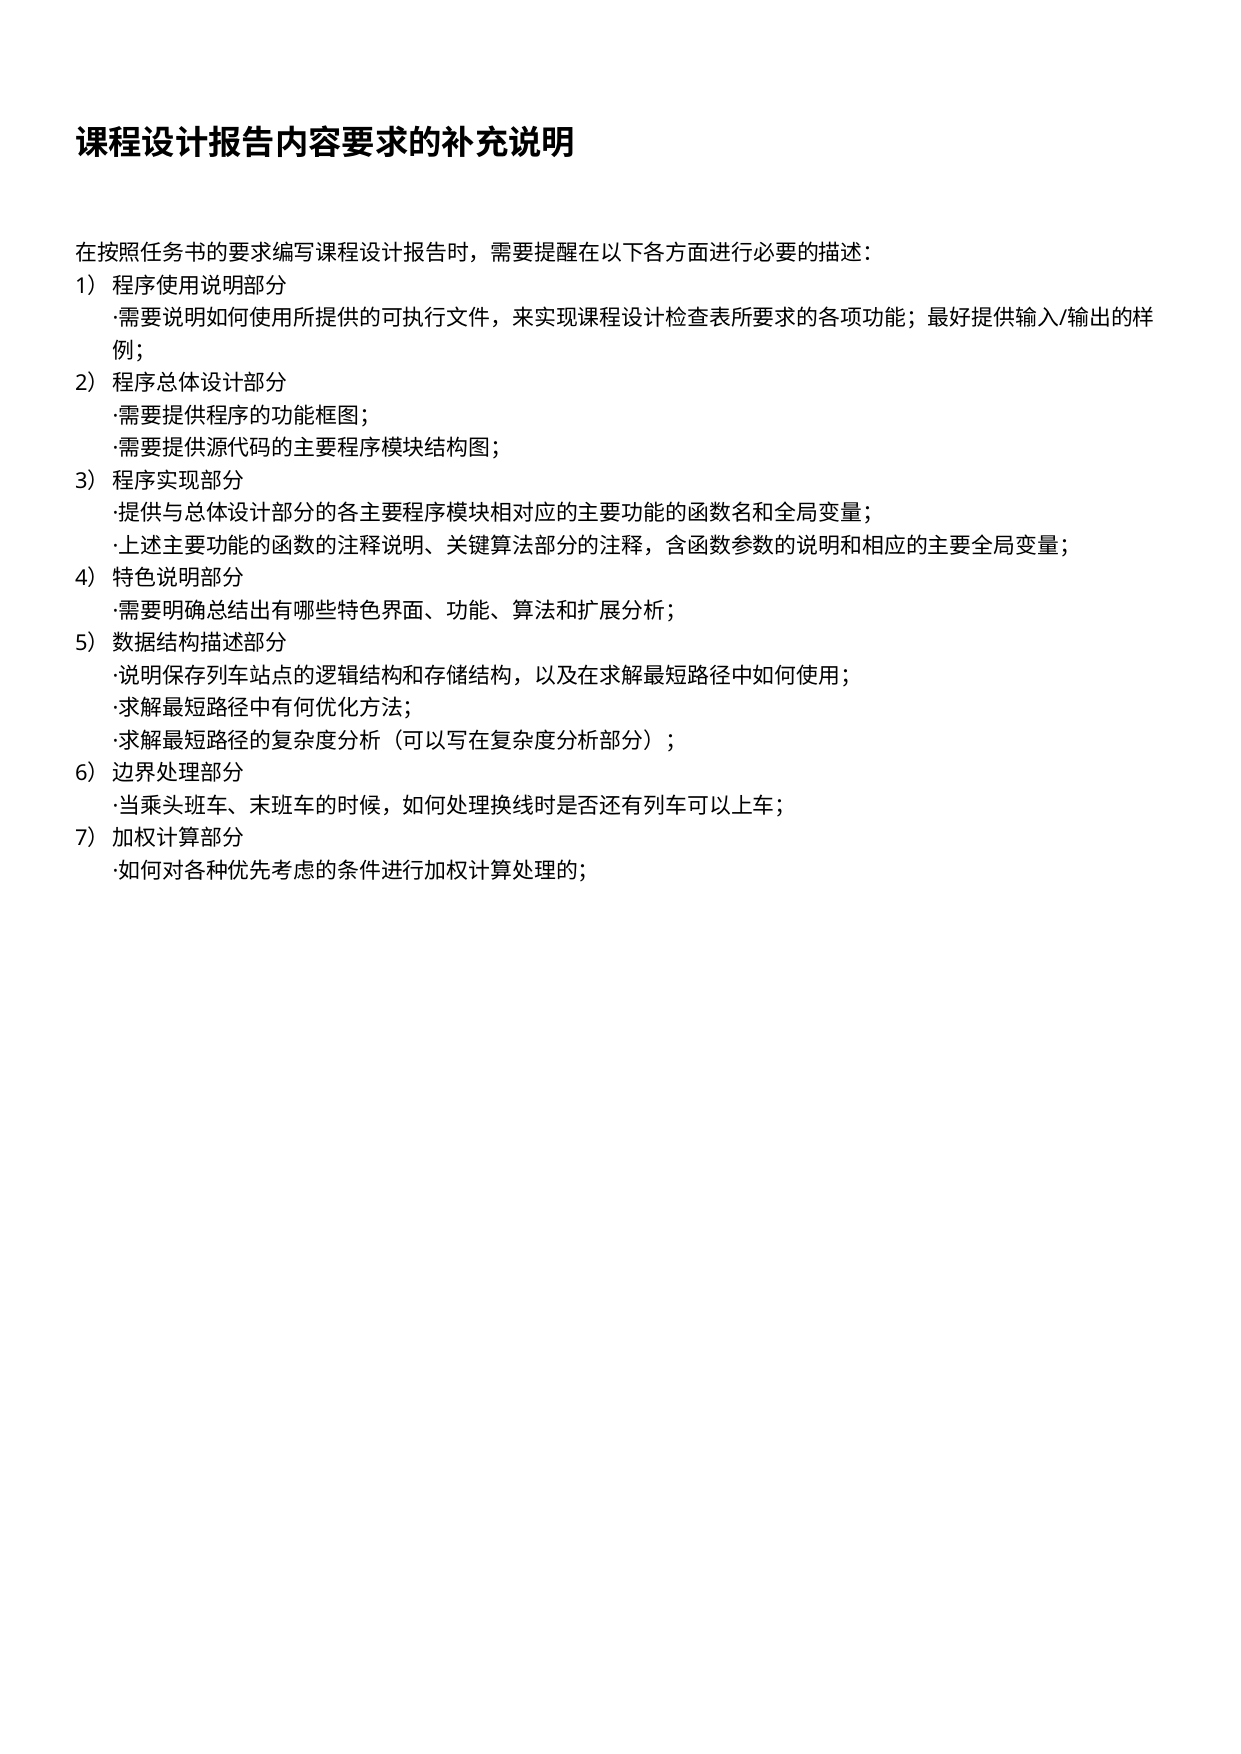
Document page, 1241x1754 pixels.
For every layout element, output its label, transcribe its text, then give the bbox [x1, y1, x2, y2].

list ·求解最短路径中有何优化方法； [112, 690, 1165, 722]
list ·需要提供程序的功能框图； [112, 397, 1165, 430]
text 在按照任务书的要求编写课程设计报告时，需要提醒在以下各方面进行必要的描述： [75, 235, 1165, 267]
list ·当乘头班车、末班车的时候，如何处理换线时是否还有列车可以上车； [112, 787, 1165, 820]
list ·上述主要功能的函数的注释说明、关键算法部分的注释，含函数参数的说明和相应的主要全局变量； [112, 527, 1165, 560]
list ·提供与总体设计部分的各主要程序模块相对应的主要功能的函数名和全局变量； [112, 495, 1165, 527]
list ·需要说明如何使用所提供的可执行文件，来实现课程设计检查表所要求的各项功能；最好提供输入/输出的样例； [112, 300, 1165, 365]
list 程序使用说明部分 [75, 267, 1165, 300]
list 程序实现部分 [75, 462, 1165, 495]
subtitle 课程设计报告内容要求的补充说明 [75, 108, 1165, 173]
list ·需要明确总结出有哪些特色界面、功能、算法和扩展分析； [112, 592, 1165, 625]
list 边界处理部分 [75, 755, 1165, 787]
list 特色说明部分 [75, 560, 1165, 592]
list ·说明保存列车站点的逻辑结构和存储结构，以及在求解最短路径中如何使用； [112, 657, 1165, 690]
list 加权计算部分 [75, 820, 1165, 852]
list 程序总体设计部分 [75, 365, 1165, 397]
list ·求解最短路径的复杂度分析（可以写在复杂度分析部分）； [112, 722, 1165, 755]
list ·需要提供源代码的主要程序模块结构图； [112, 430, 1165, 462]
list 数据结构描述部分 [75, 625, 1165, 657]
text ·如何对各种优先考虑的条件进行加权计算处理的； [112, 852, 1165, 885]
